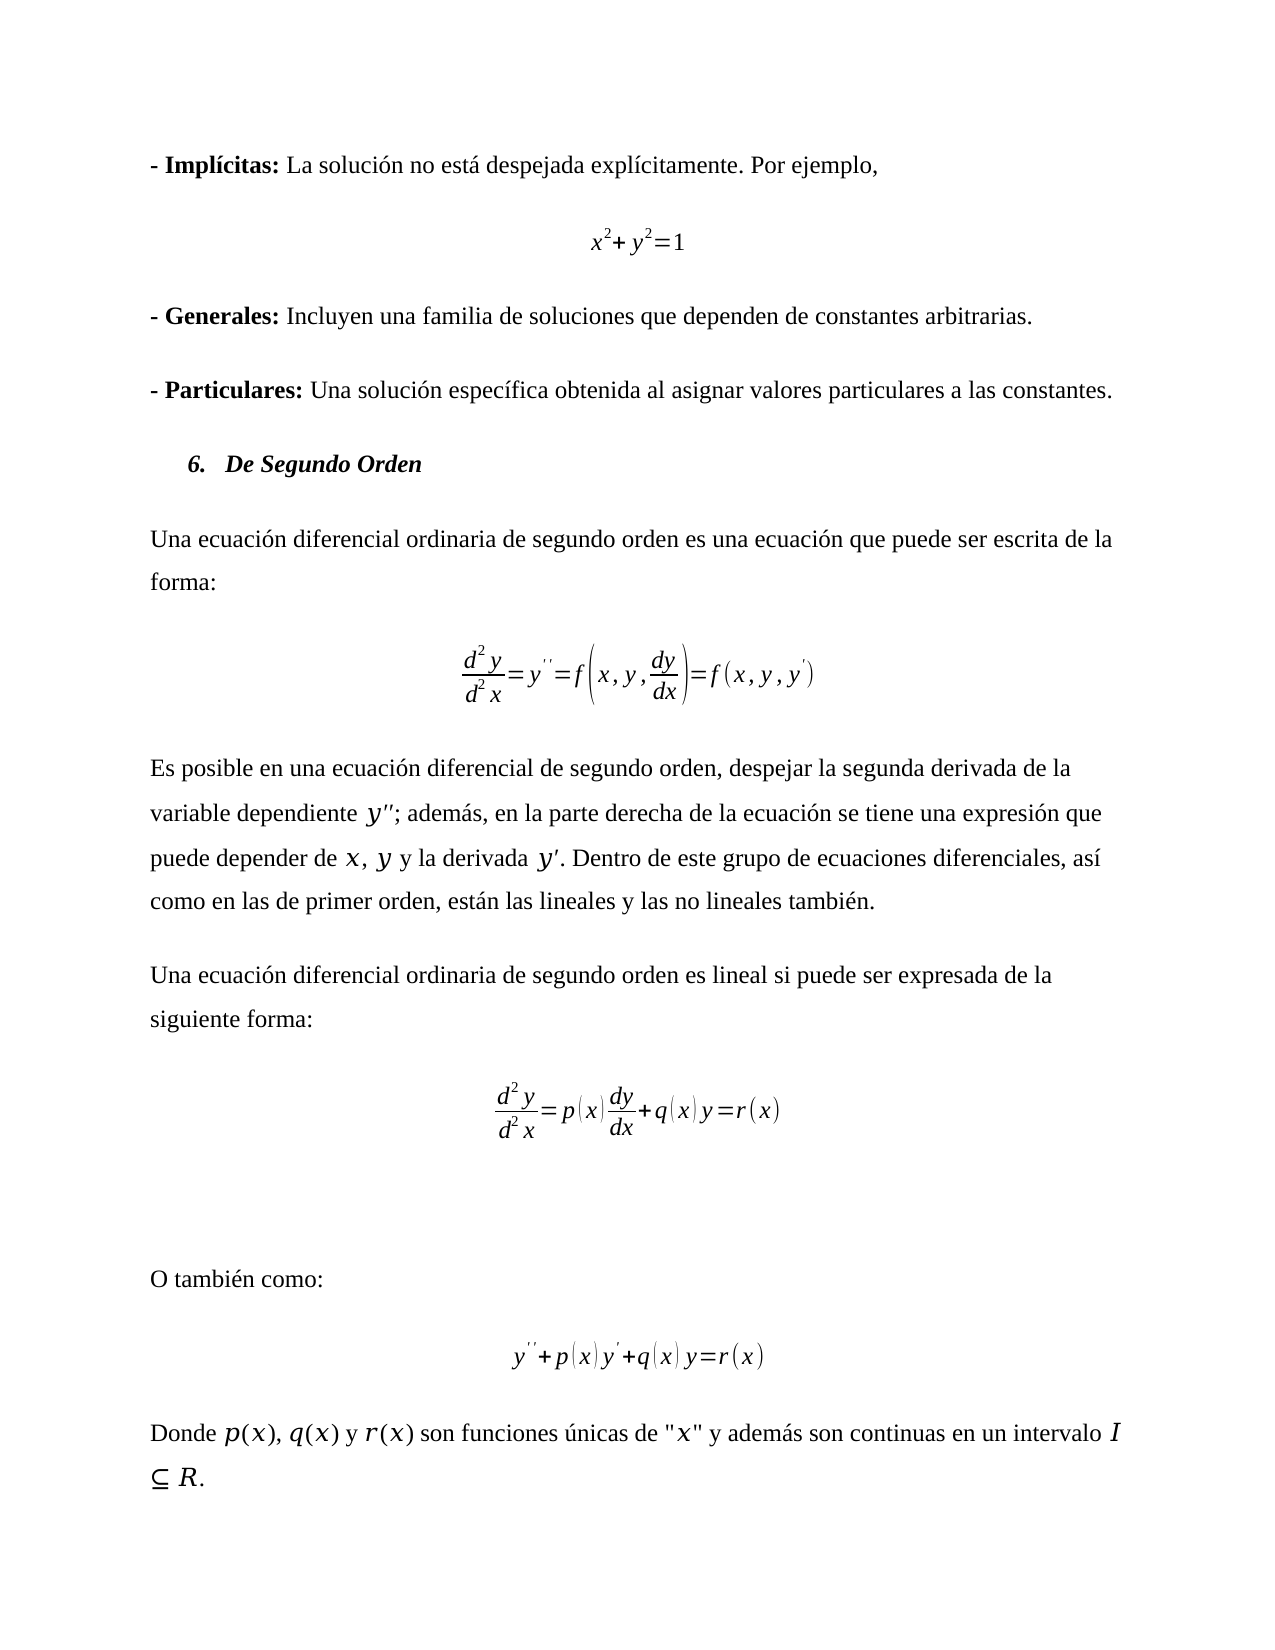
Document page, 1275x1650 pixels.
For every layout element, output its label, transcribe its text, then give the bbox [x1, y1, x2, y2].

text O también como: [150, 1264, 1125, 1292]
list De Segundo Orden [187, 449, 1125, 478]
text Es posible en una ecuación diferencial de segundo orden, despejar la segunda derivada de la variable dependiente 𝑦′′; además, en la parte derecha de la ecuación se tiene una expresión que puede depender de 𝑥, 𝑦 y la derivada 𝑦′. Dentro de este grupo de ecuaciones diferenciales, así como en las de primer orden, están las lineales y las no lineales también. [150, 753, 1125, 915]
text - Implícitas: La solución no está despejada explícitamente. Por ejemplo, [150, 150, 1125, 179]
text Una ecuación diferencial ordinaria de segundo orden es una ecuación que puede ser escrita de la forma: [150, 524, 1125, 596]
text - Generales: Incluyen una familia de soluciones que dependen de constantes arbitrarias. [150, 301, 1125, 329]
text Una ecuación diferencial ordinaria de segundo orden es lineal si puede ser expresada de la siguiente forma: [150, 961, 1125, 1032]
text Donde 𝑝(𝑥), 𝑞(𝑥) y 𝑟(𝑥) son funciones únicas de "𝑥" y además son continuas en un intervalo 𝐼 ⊆ 𝑅. [150, 1416, 1125, 1492]
text - Particulares: Una solución específica obtenida al asignar valores particulares a las constantes. [150, 375, 1125, 404]
